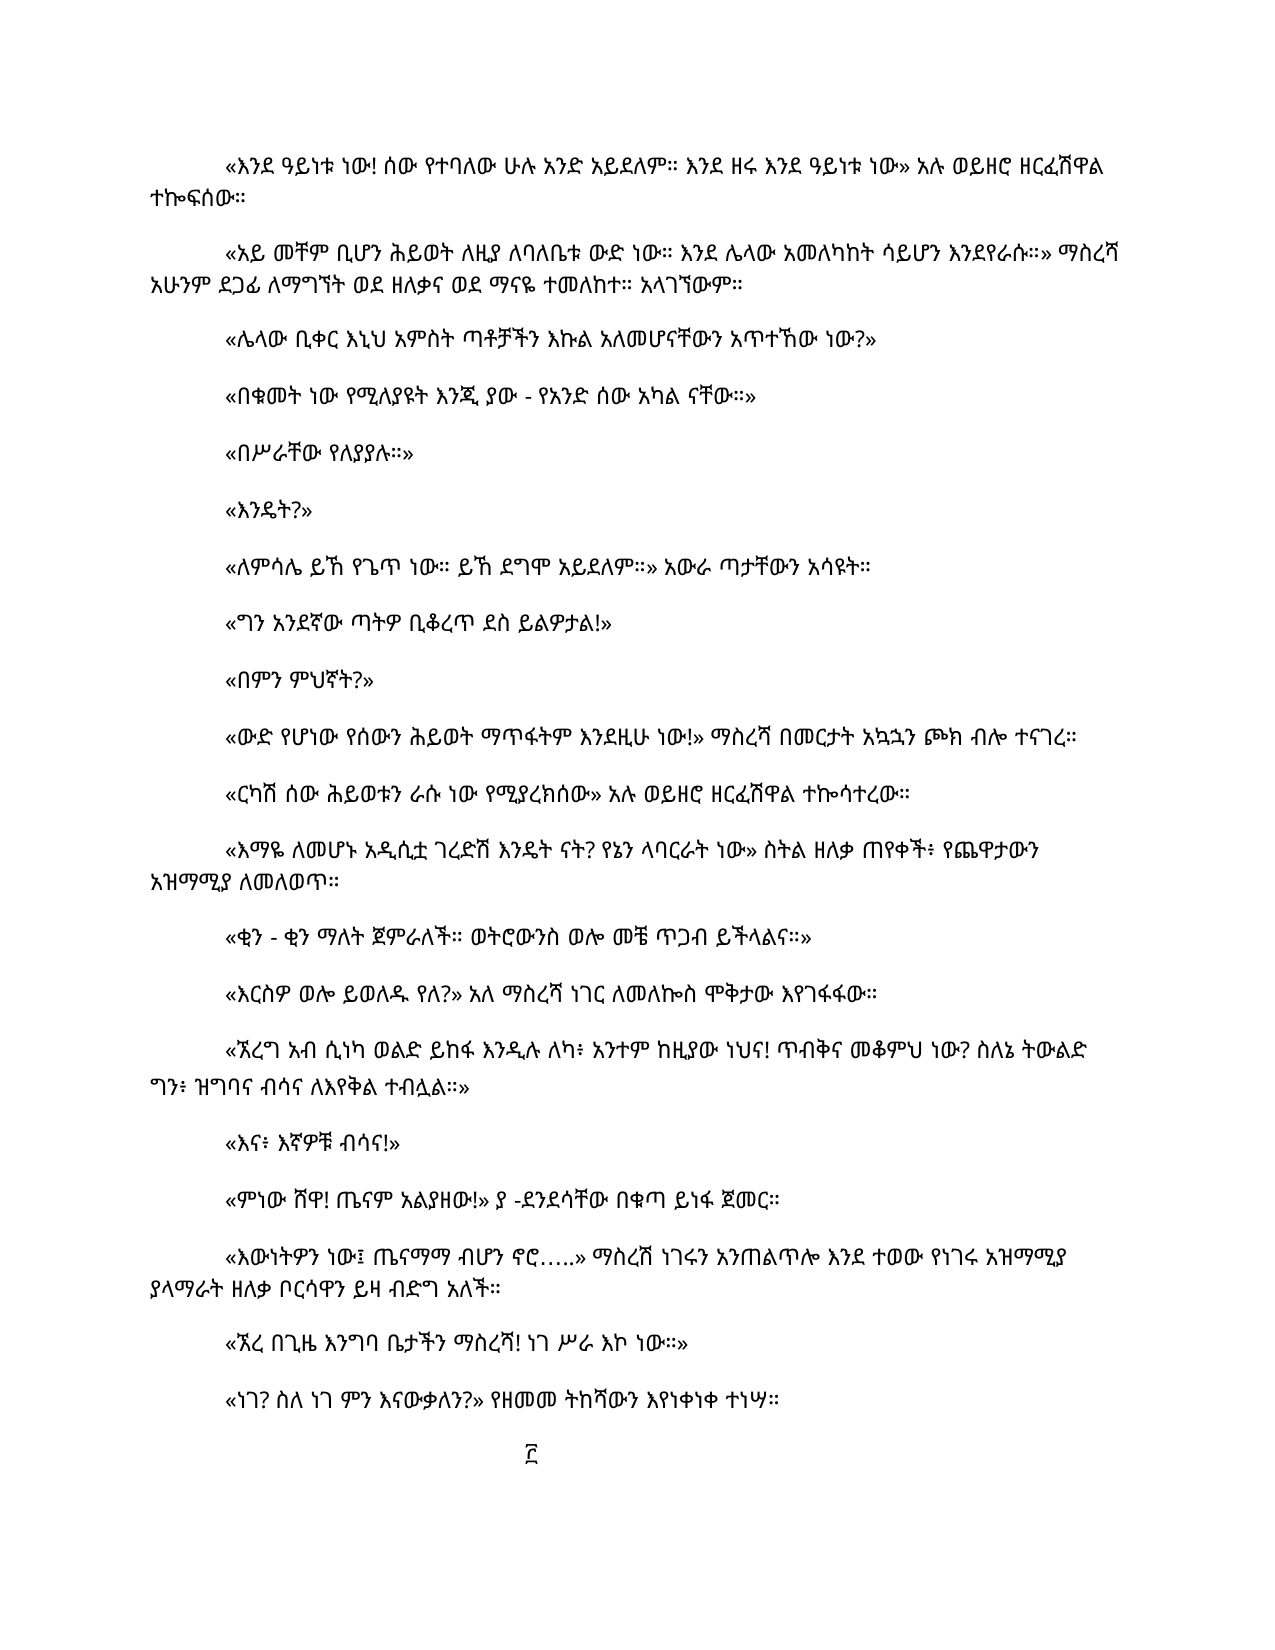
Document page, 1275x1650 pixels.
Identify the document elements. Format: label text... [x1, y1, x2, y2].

text «እውነትዎን ነው፤ ጤናማማ ብሆን ኖሮ…..» ማስረሽ ነገሩን አንጠልጥሎ እንደ ተወው የነገሩ አዝማሚያ ያላማራት ዘለቃ ቦርሳዋን ይዛ ብድግ አለች። [150, 1241, 1125, 1303]
text «በምን ምህኛት?» [150, 664, 1125, 695]
text «ኧረግ አብ ሲነካ ወልድ ይከፋ እንዲሉ ለካ፥ አንተም ከዚያው ነህና! ጥብቅና መቆምህ ነው? ስለኔ ትውልድ ግን፥ ዝግባና ብሳና ለእየቅል ተብሏል።» [150, 1034, 1125, 1102]
text «በሥራቸው የለያያሉ።» [150, 437, 1125, 468]
text «አይ መቸም ቢሆን ሕይወት ለዚያ ለባለቤቱ ውድ ነው። እንደ ሌላው አመለካከት ሳይሆን እንደየራሱ።» ማስረሻ አሁንም ደጋፊ ለማግኘት ወደ ዘለቃና ወደ ማናዬ ተመለከተ። አላገኘውም። [150, 237, 1125, 298]
text «ቂን - ቂን ማለት ጀምራለች። ወትሮውንስ ወሎ መቼ ጥጋብ ይችላልና።» [150, 921, 1125, 952]
text «እርስዎ ወሎ ይወለዱ የለ?» አለ ማስረሻ ነገር ለመለኰስ ሞቅታው እየገፋፋው። [150, 978, 1125, 1009]
text «እንደ ዓይነቱ ነው! ሰው የተባለው ሁሉ አንድ አይደለም። እንደ ዘሩ እንደ ዓይነቱ ነው» አሉ ወይዘሮ ዘርፈሽዋል ተኰፍሰው። [150, 150, 1125, 212]
text «ምነው ሸዋ! ጤናም አልያዘው!» ያ -ደንደሳቸው በቁጣ ይነፋ ጀመር። [150, 1184, 1125, 1215]
text «በቁመት ነው የሚለያዩት እንጂ ያው - የአንድ ሰው አካል ናቸው።» [150, 380, 1125, 411]
text «ኧረ በጊዜ እንግባ ቤታችን ማስረሻ! ነገ ሥራ እኮ ነው።» [150, 1327, 1125, 1359]
text «ለምሳሌ ይኸ የጌጥ ነው። ይኸ ደግሞ አይደለም።» አውራ ጣታቸውን አሳዩት። [150, 550, 1125, 582]
text «ሌላው ቢቀር እኒህ አምስት ጣቶቻችን እኩል አለመሆናቸውን አጥተኸው ነው?» [150, 323, 1125, 354]
text «ነገ? ስለ ነገ ምን እናውቃለን?» የዘመመ ትከሻውን እየነቀነቀ ተነሣ። [150, 1384, 1125, 1415]
text «እና፥ እኛዎቹ ብሳና!» [150, 1127, 1125, 1158]
text «እማዬ ለመሆኑ አዲሲቷ ገረድሽ እንዴት ናት? የኔን ላባርራት ነው» ስትል ዘለቃ ጠየቀች፥ የጨዋታውን አዝማሚያ ለመለወጥ። [150, 834, 1125, 896]
text ፫ [150, 1441, 1125, 1468]
text «ግን አንደኛው ጣትዎ ቢቆረጥ ደስ ይልዎታል!» [150, 607, 1125, 638]
text «ውድ የሆነው የሰውን ሕይወት ማጥፋትም እንደዚሁ ነው!» ማስረሻ በመርታት አኳኋን ጮክ ብሎ ተናገረ። [150, 721, 1125, 752]
text «ርካሽ ሰው ሕይወቱን ራሱ ነው የሚያረክሰው» አሉ ወይዘሮ ዘርፈሽዋል ተኰሳተረው። [150, 777, 1125, 809]
text «እንዴት?» [150, 494, 1125, 525]
